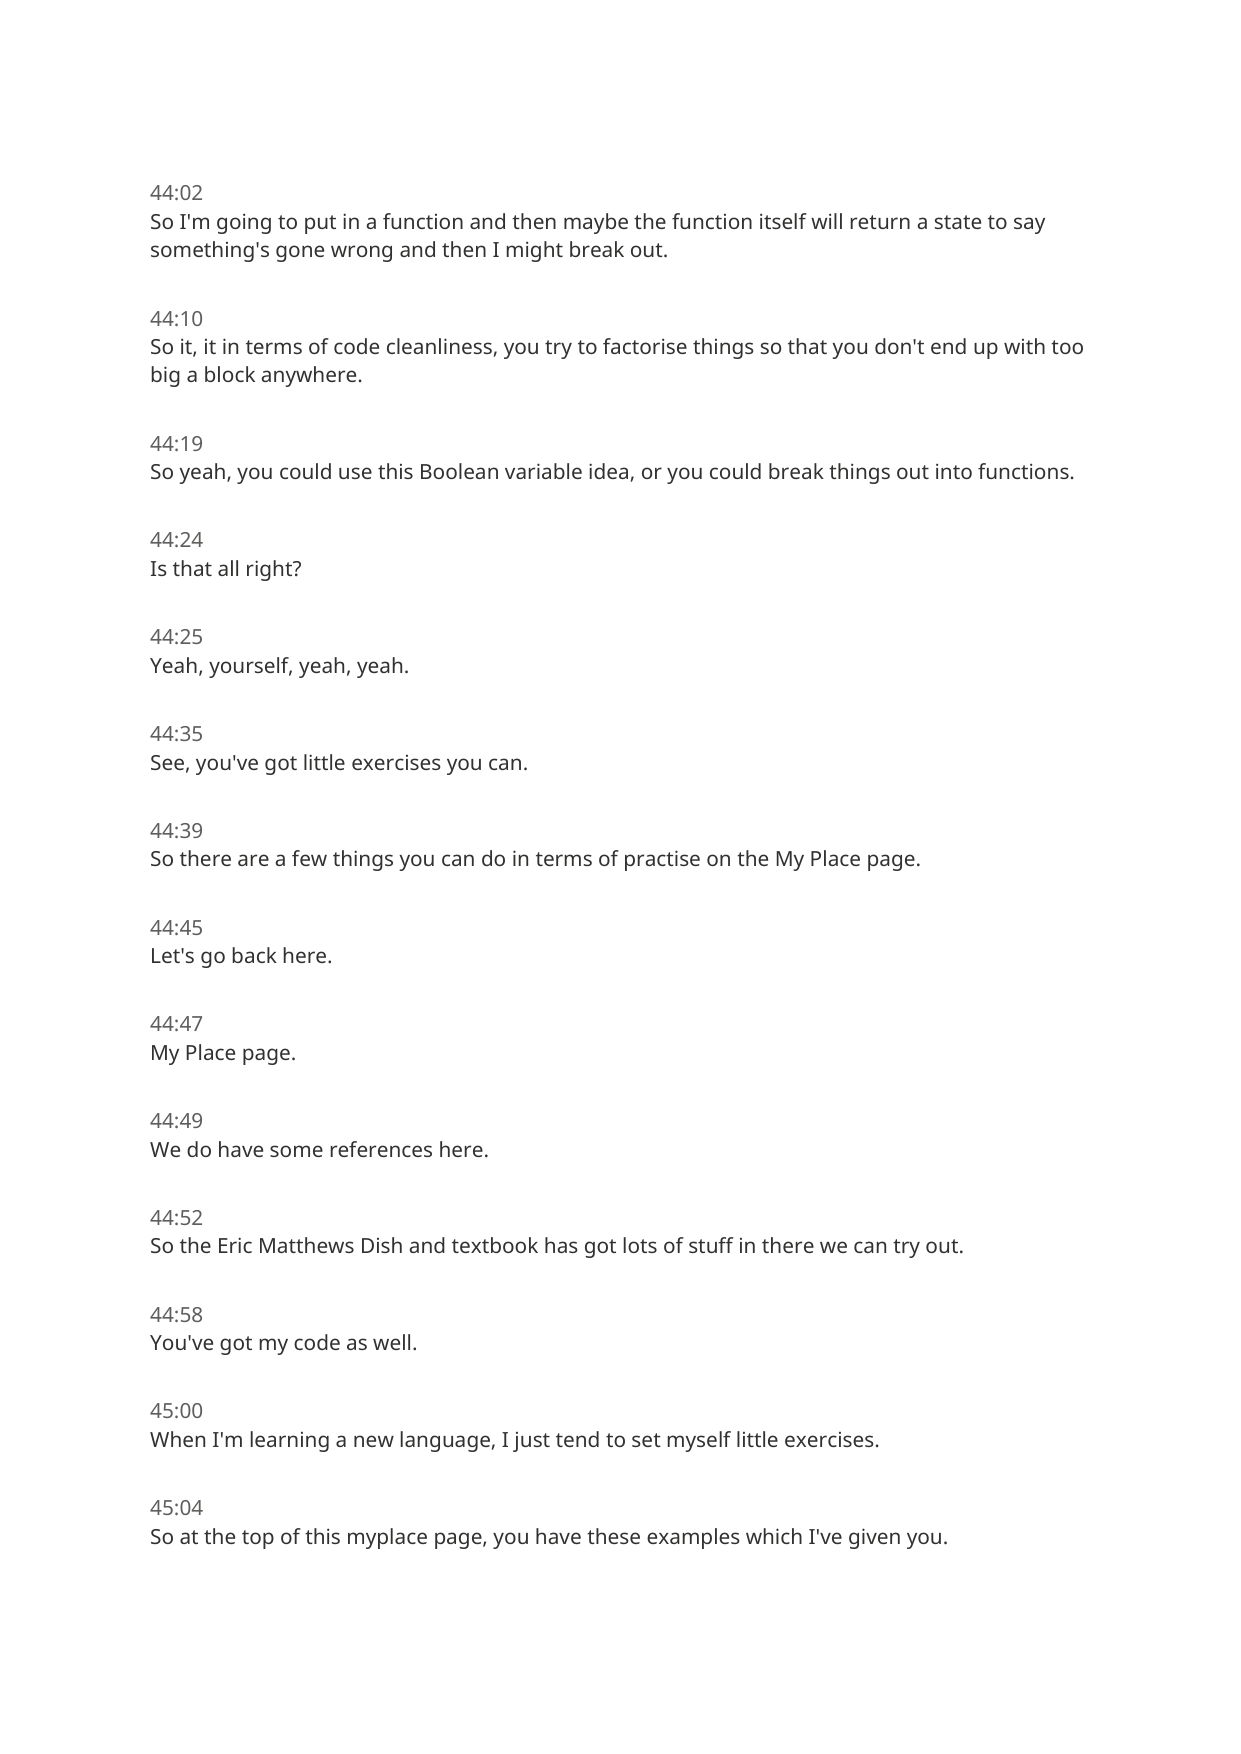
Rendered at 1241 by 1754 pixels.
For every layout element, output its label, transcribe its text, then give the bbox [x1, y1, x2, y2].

text 44:19 So yeah, you could use this Boolean variable idea, or you could break things out into functions. [150, 400, 1090, 486]
text 44:02 So I'm going to put in a function and then maybe the function itself will return a state to say something's gone wrong and then I might break out. [150, 150, 1090, 264]
text 44:49 We do have some references here. [150, 1078, 1090, 1163]
text 45:04 So at the top of this myplace page, you have these examples which I've given you. [150, 1465, 1090, 1550]
text 44:24 Is that all right? [150, 497, 1090, 582]
text 44:47 My Place page. [150, 981, 1090, 1066]
text 45:00 When I'm learning a new language, I just tend to set myself little exercises. [150, 1368, 1090, 1453]
text 44:35 See, you've got little exercises you can. [150, 691, 1090, 776]
text 44:58 You've got my code as well. [150, 1271, 1090, 1357]
text 44:25 Yeah, yourself, yeah, yeah. [150, 594, 1090, 679]
text 44:52 So the Eric Matthews Dish and textbook has got lots of stuff in there we can try out. [150, 1174, 1090, 1260]
text 44:10 So it, it in terms of code cleanliness, you try to factorise things so that you don't end up with too big a block anywhere. [150, 275, 1090, 389]
text 44:39 So there are a few things you can do in terms of practise on the My Place page. [150, 787, 1090, 873]
text 44:45 Let's go back here. [150, 884, 1090, 969]
